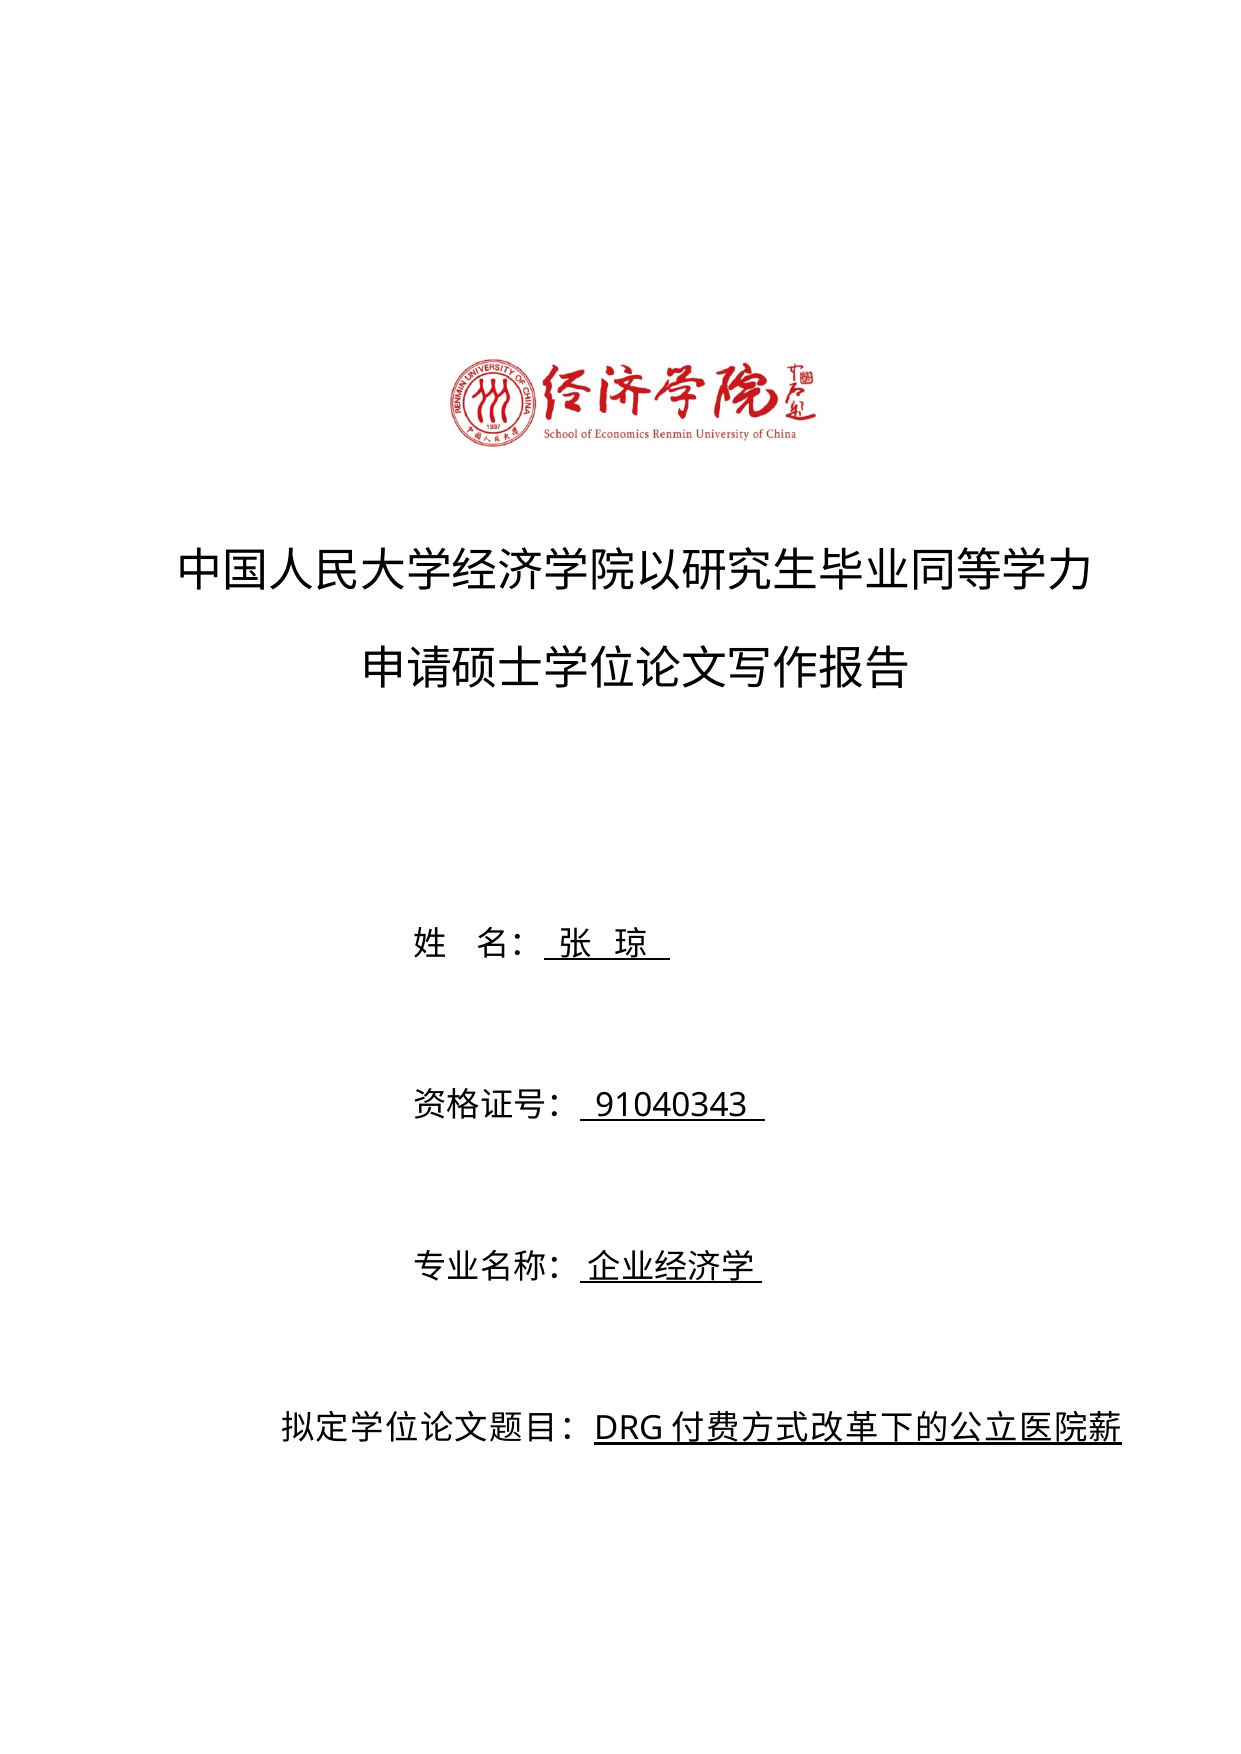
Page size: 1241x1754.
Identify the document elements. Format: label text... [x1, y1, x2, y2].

picture [441, 355, 829, 450]
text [281, 1393, 1122, 1458]
text 专业名称： 企业经济学 [148, 1231, 1122, 1296]
text 资格证号： 91040343 [148, 1069, 1122, 1134]
text 姓 名： 张 琼 [148, 908, 1122, 973]
text 申请硕士学位论文写作报告 [148, 616, 1122, 713]
text 中国人民大学经济学院以研究生毕业同等学力 [148, 518, 1122, 616]
